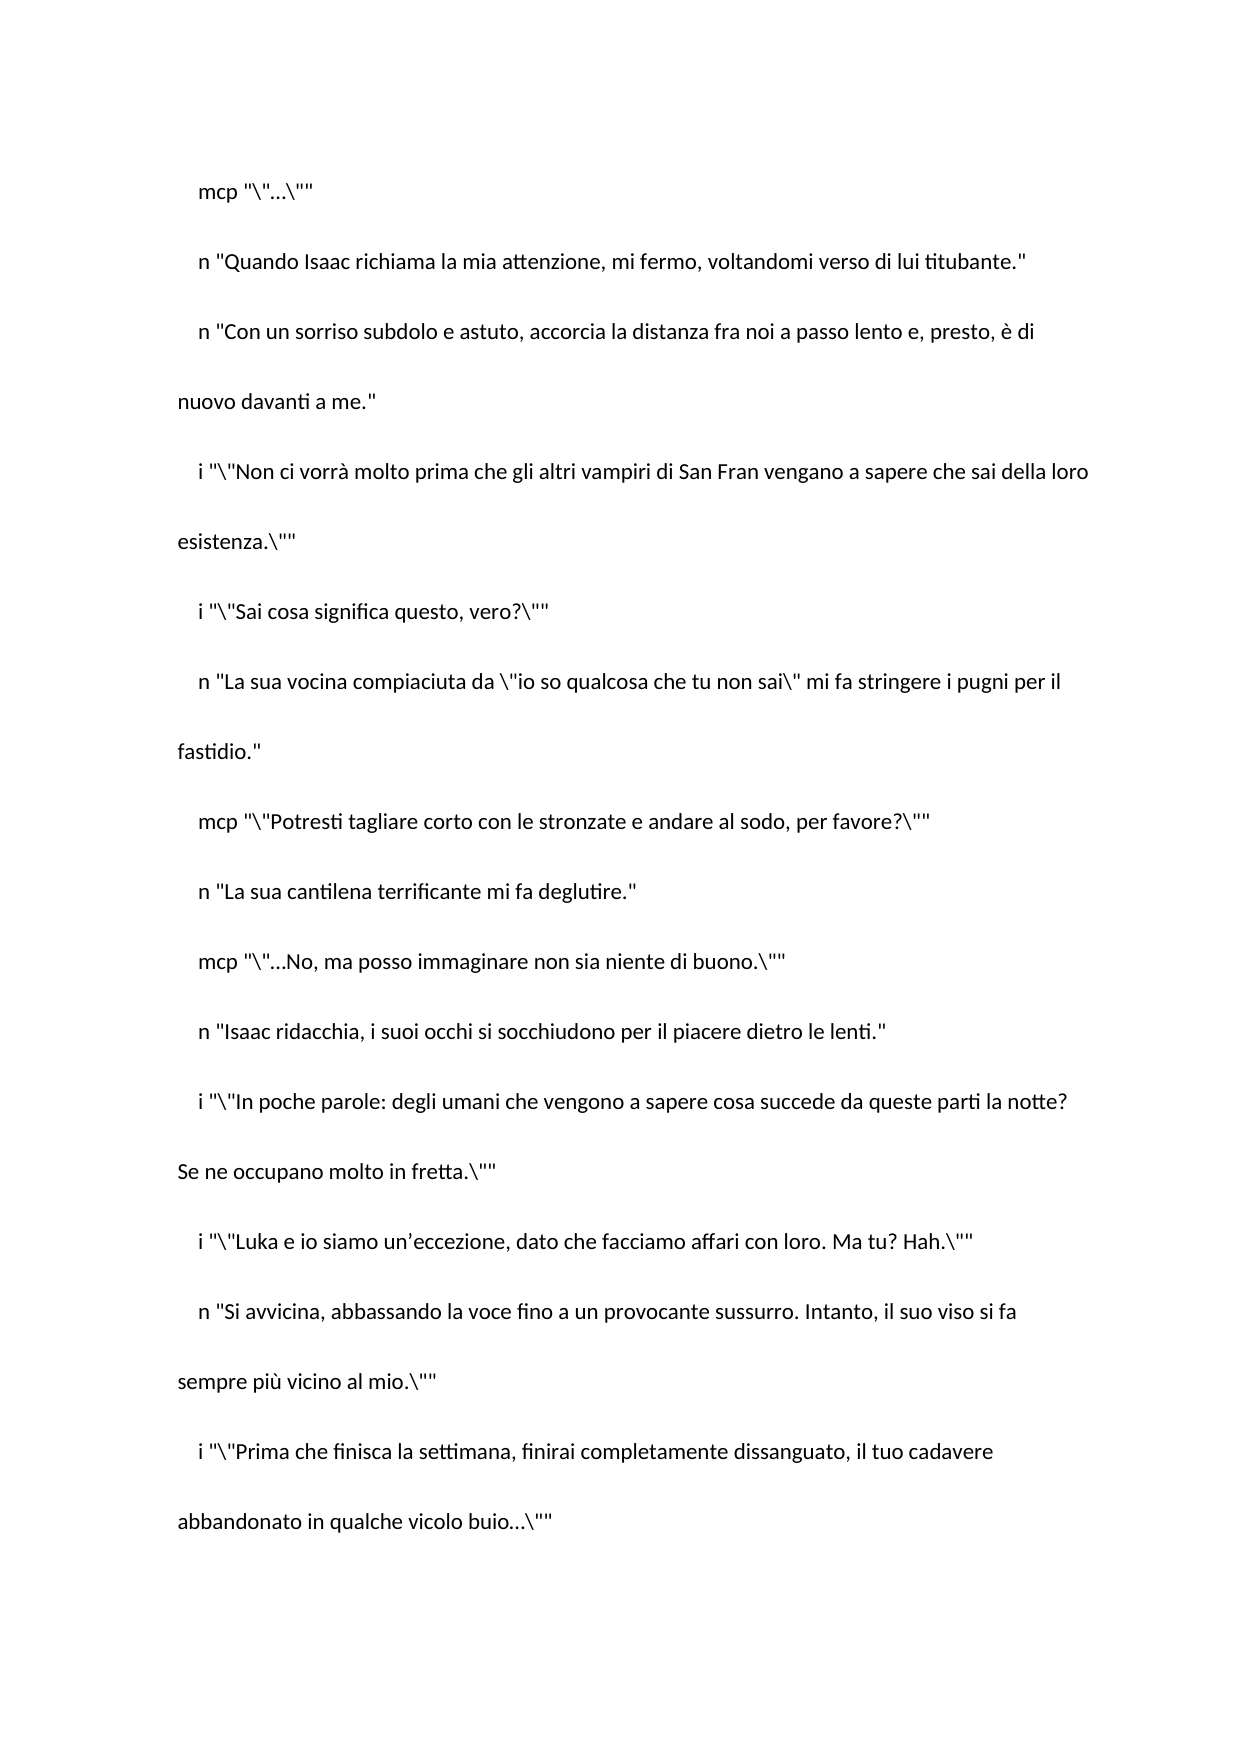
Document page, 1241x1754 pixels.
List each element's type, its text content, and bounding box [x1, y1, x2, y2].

text n "Si avvicina, abbassando la voce fino a un provocante sussurro. Intanto, il suo viso si fa sempre più vicino al mio.\"" [177, 1297, 1092, 1395]
text i "\"Luka e io siamo un’eccezione, dato che facciamo affari con loro. Ma tu? Hah.\"" [177, 1227, 1092, 1255]
text n "Con un sorriso subdolo e astuto, accorcia la distanza fra noi a passo lento e, presto, è di nuovo davanti a me." [177, 317, 1092, 415]
text mcp "\"Potresti tagliare corto con le stronzate e andare al sodo, per favore?\"" [177, 807, 1092, 835]
text i "\"Non ci vorrà molto prima che gli altri vampiri di San Fran vengano a sapere che sai della loro esistenza.\"" [177, 457, 1092, 555]
text mcp "\"…\"" [177, 177, 1092, 205]
text n "Quando Isaac richiama la mia attenzione, mi fermo, voltandomi verso di lui titubante." [177, 247, 1092, 275]
text n "Isaac ridacchia, i suoi occhi si socchiudono per il piacere dietro le lenti." [177, 1017, 1092, 1045]
text i "\"Prima che finisca la settimana, finirai completamente dissanguato, il tuo cadavere abbandonato in qualche vicolo buio…\"" [177, 1437, 1092, 1535]
text i "\"Sai cosa significa questo, vero?\"" [177, 597, 1092, 625]
text n "La sua cantilena terrificante mi fa deglutire." [177, 877, 1092, 905]
text n "La sua vocina compiaciuta da \"io so qualcosa che tu non sai\" mi fa stringere i pugni per il fastidio." [177, 667, 1092, 765]
text mcp "\"…No, ma posso immaginare non sia niente di buono.\"" [177, 947, 1092, 975]
text i "\"In poche parole: degli umani che vengono a sapere cosa succede da queste parti la notte? Se ne occupano molto in fretta.\"" [177, 1087, 1092, 1185]
